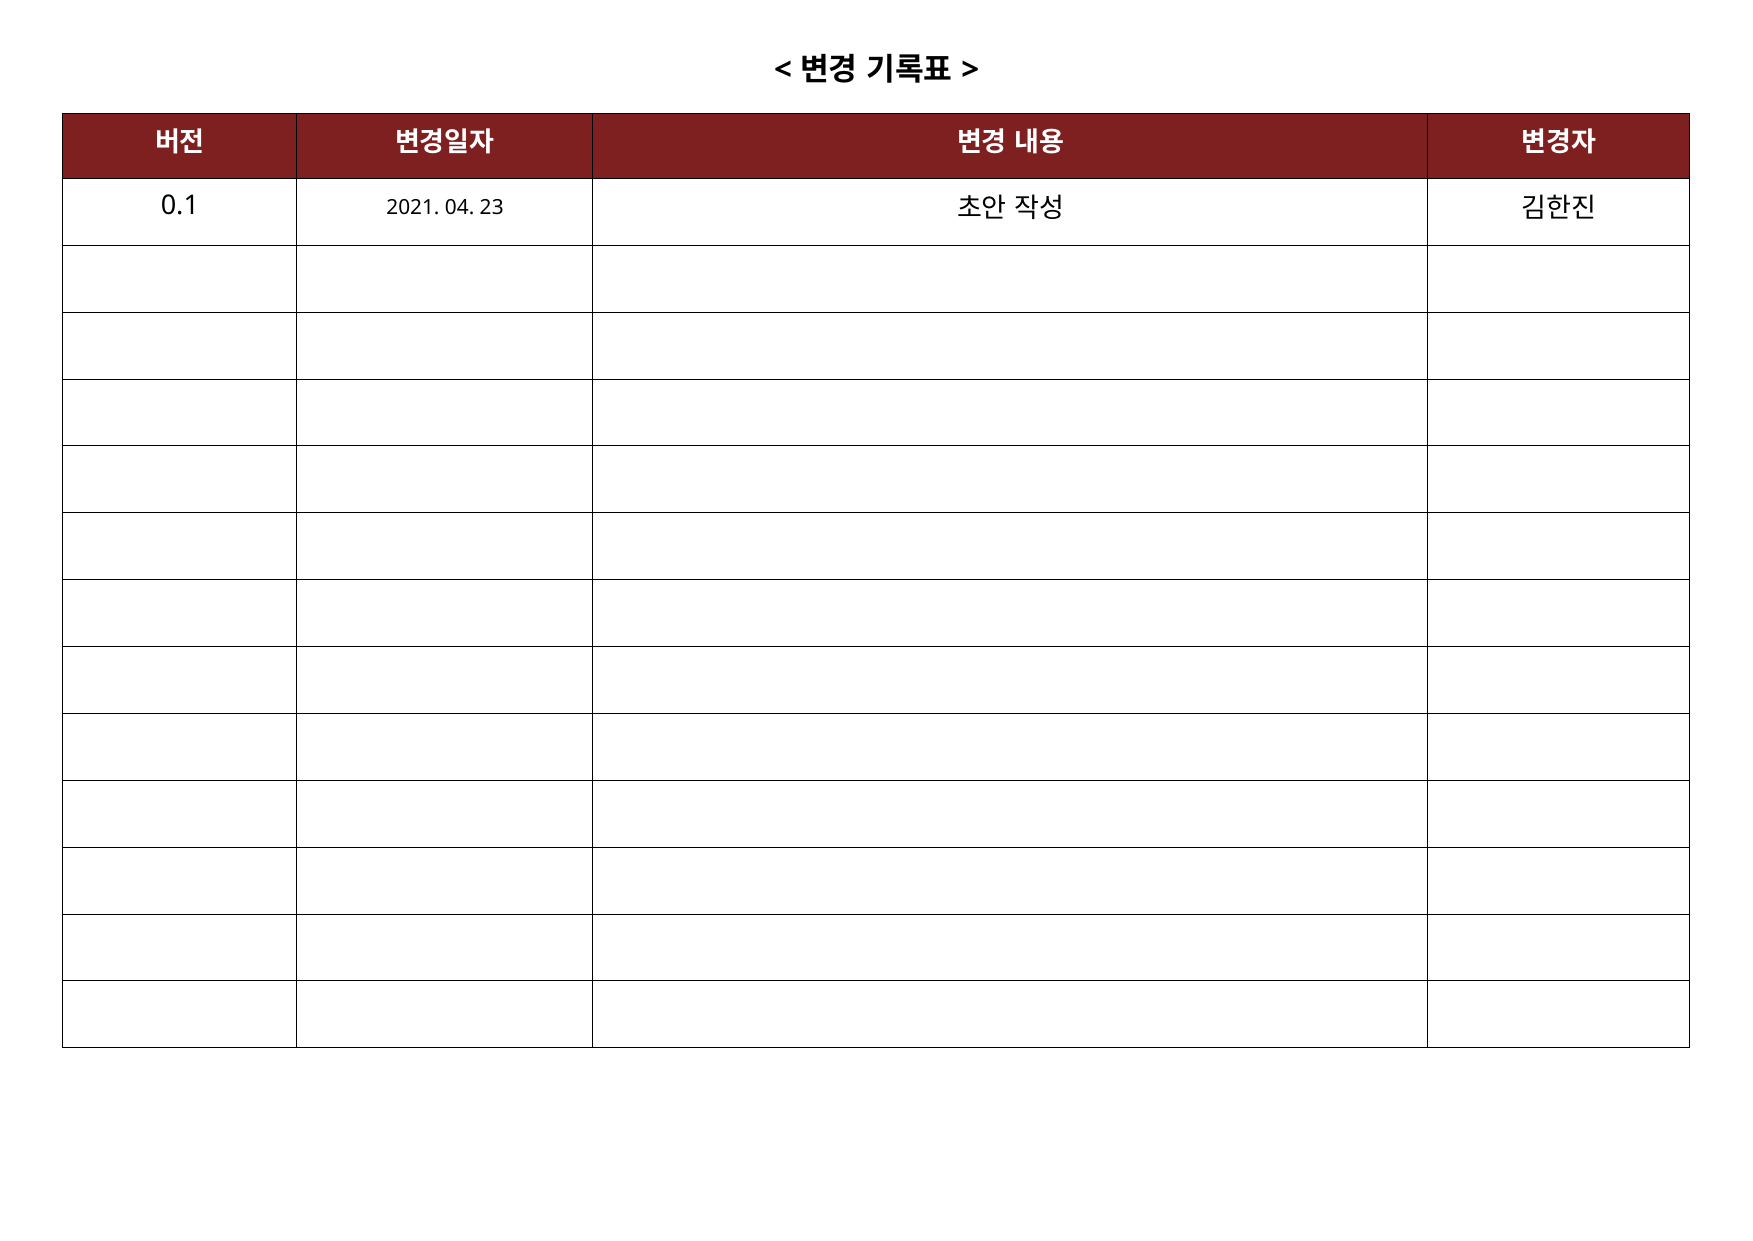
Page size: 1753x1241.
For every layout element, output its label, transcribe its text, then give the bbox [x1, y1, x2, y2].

table_header 변경 내용 [593, 114, 1427, 178]
table_cell [593, 580, 1427, 646]
table_cell [1428, 647, 1689, 713]
table_cell [1428, 446, 1689, 512]
table_cell [1428, 380, 1689, 445]
table_cell [297, 981, 592, 1047]
table_cell [63, 313, 296, 378]
table_cell [297, 647, 592, 713]
table_cell [63, 848, 296, 913]
table_cell [593, 781, 1427, 847]
table_cell [593, 647, 1427, 713]
table_cell [593, 714, 1427, 780]
table_cell [297, 915, 592, 980]
table_cell [63, 513, 296, 579]
table_cell [63, 915, 296, 980]
table_cell [1428, 981, 1689, 1047]
table_header 변경자 [1428, 114, 1689, 178]
table_cell 2021. 04. 23 [297, 179, 592, 245]
table_cell [1428, 513, 1689, 579]
table_header 버전 [63, 114, 296, 178]
table_cell [63, 714, 296, 780]
table_cell [297, 580, 592, 646]
table_cell 김한진 [1428, 179, 1689, 245]
table_cell [593, 848, 1427, 913]
table_cell [1428, 915, 1689, 980]
table_cell [297, 781, 592, 847]
table_cell [297, 513, 592, 579]
table_cell [297, 446, 592, 512]
table_cell [297, 380, 592, 445]
table_cell [1428, 714, 1689, 780]
table_cell [593, 513, 1427, 579]
table_cell [297, 848, 592, 913]
table_cell [593, 981, 1427, 1047]
table_cell [593, 915, 1427, 980]
table_cell [1428, 580, 1689, 646]
table_cell [593, 246, 1427, 312]
table_cell [297, 714, 592, 780]
table_cell [1428, 246, 1689, 312]
table_cell [63, 580, 296, 646]
table_cell [593, 313, 1427, 378]
table_cell [63, 380, 296, 445]
table_cell [297, 313, 592, 378]
table_cell 초안 작성 [593, 179, 1427, 245]
table_cell [63, 781, 296, 847]
table_cell [63, 246, 296, 312]
table_cell [1428, 781, 1689, 847]
table_cell [1428, 313, 1689, 378]
table_cell [1428, 848, 1689, 913]
table_cell [63, 981, 296, 1047]
table_cell [593, 446, 1427, 512]
table_cell [297, 246, 592, 312]
table_cell 0.1 [63, 179, 296, 245]
table_cell [63, 446, 296, 512]
table_header 변경일자 [297, 114, 592, 178]
table_cell [593, 380, 1427, 445]
table_cell [63, 647, 296, 713]
text < 변경 기록표 > [757, 44, 996, 89]
